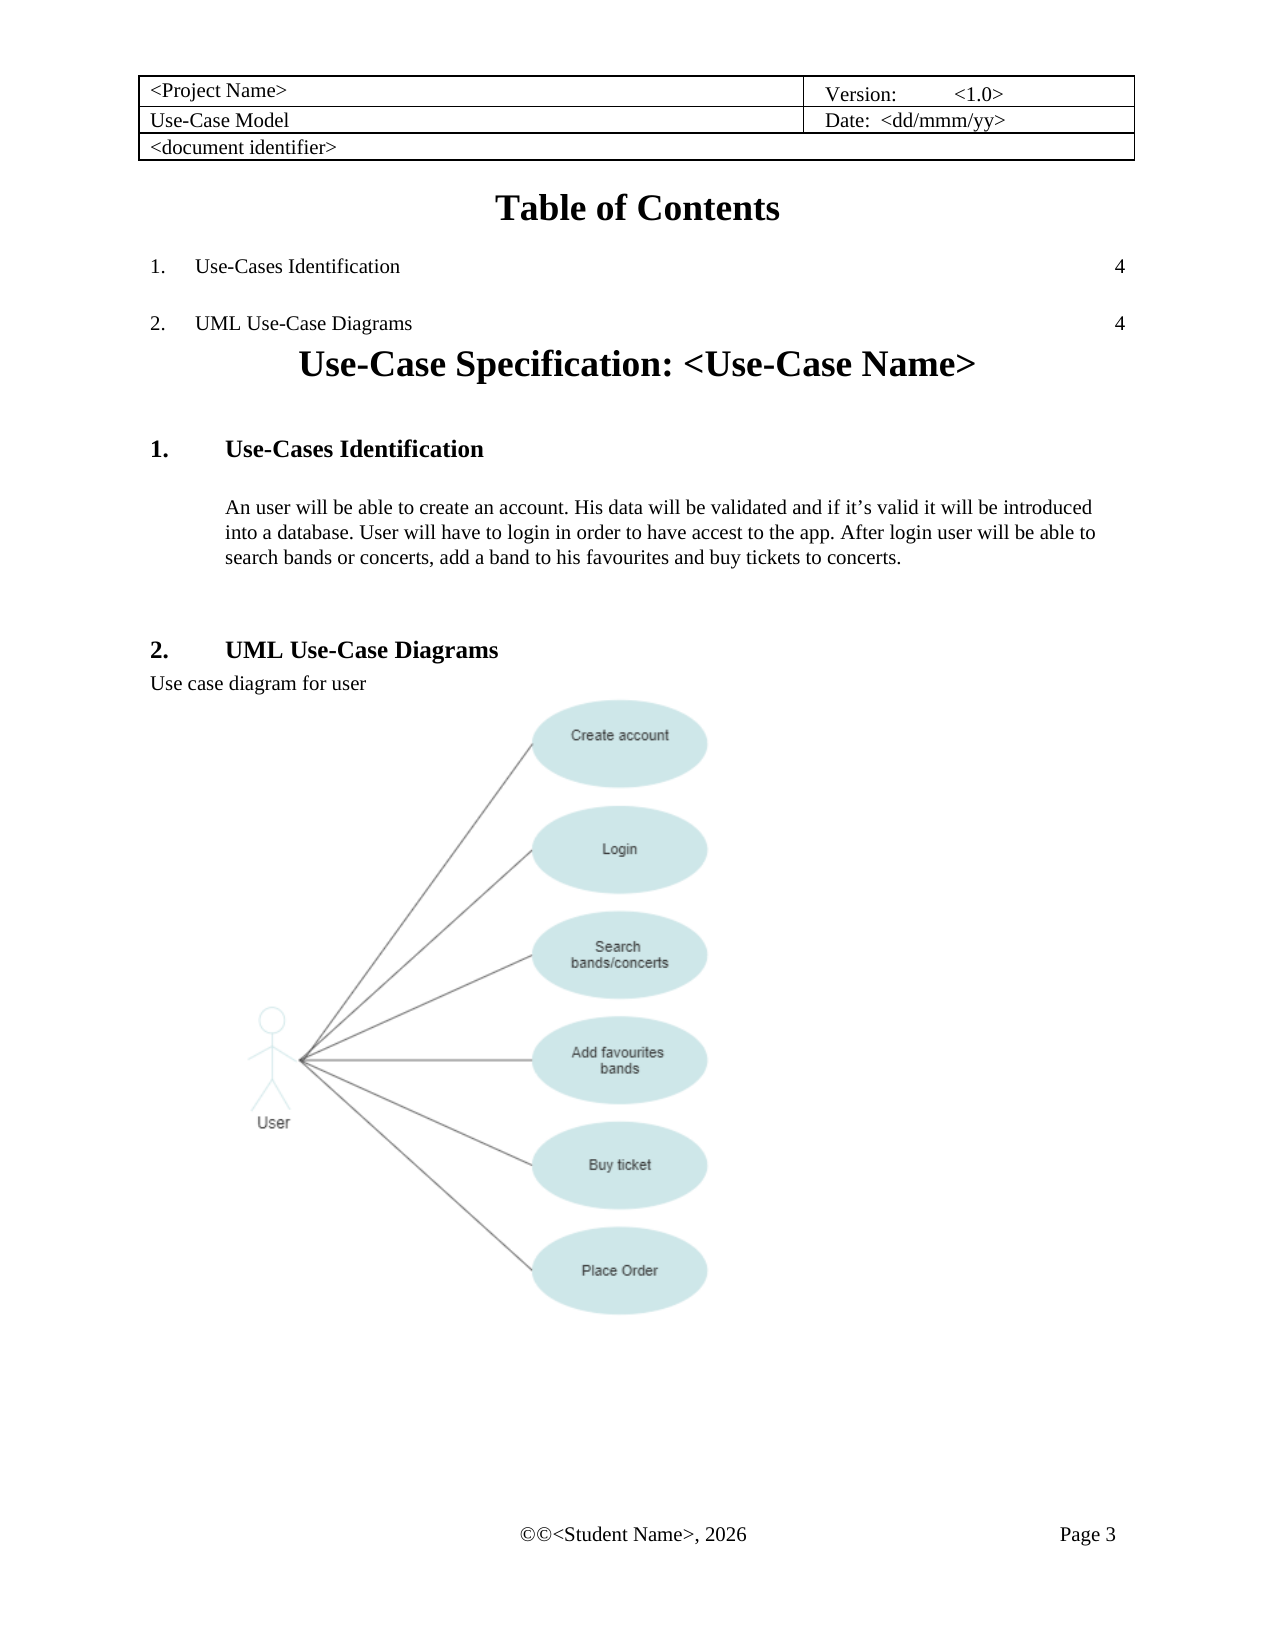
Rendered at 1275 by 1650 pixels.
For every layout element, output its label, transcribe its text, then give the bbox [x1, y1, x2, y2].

text 2. UML Use-Case Diagrams 4 [150, 310, 1050, 335]
text 1. Use-Cases Identification 4 [150, 253, 1050, 278]
title Table of Contents [150, 185, 1125, 228]
picture [225, 695, 738, 1320]
title Use-Case Model [150, 341, 1125, 384]
text An user will be able to create an account. His data will be validated and if it’s valid it will be introduced into a database. User will have to login in order to have accest to the app. After login user will be able to search bands or concerts, add a band to his favourites and buy tickets to concerts. [225, 494, 1125, 569]
subtitle UML Use-Case Diagrams [150, 635, 1125, 664]
subtitle Use-Cases Identification [150, 434, 1125, 463]
text Use case diagram for user [150, 670, 1125, 695]
